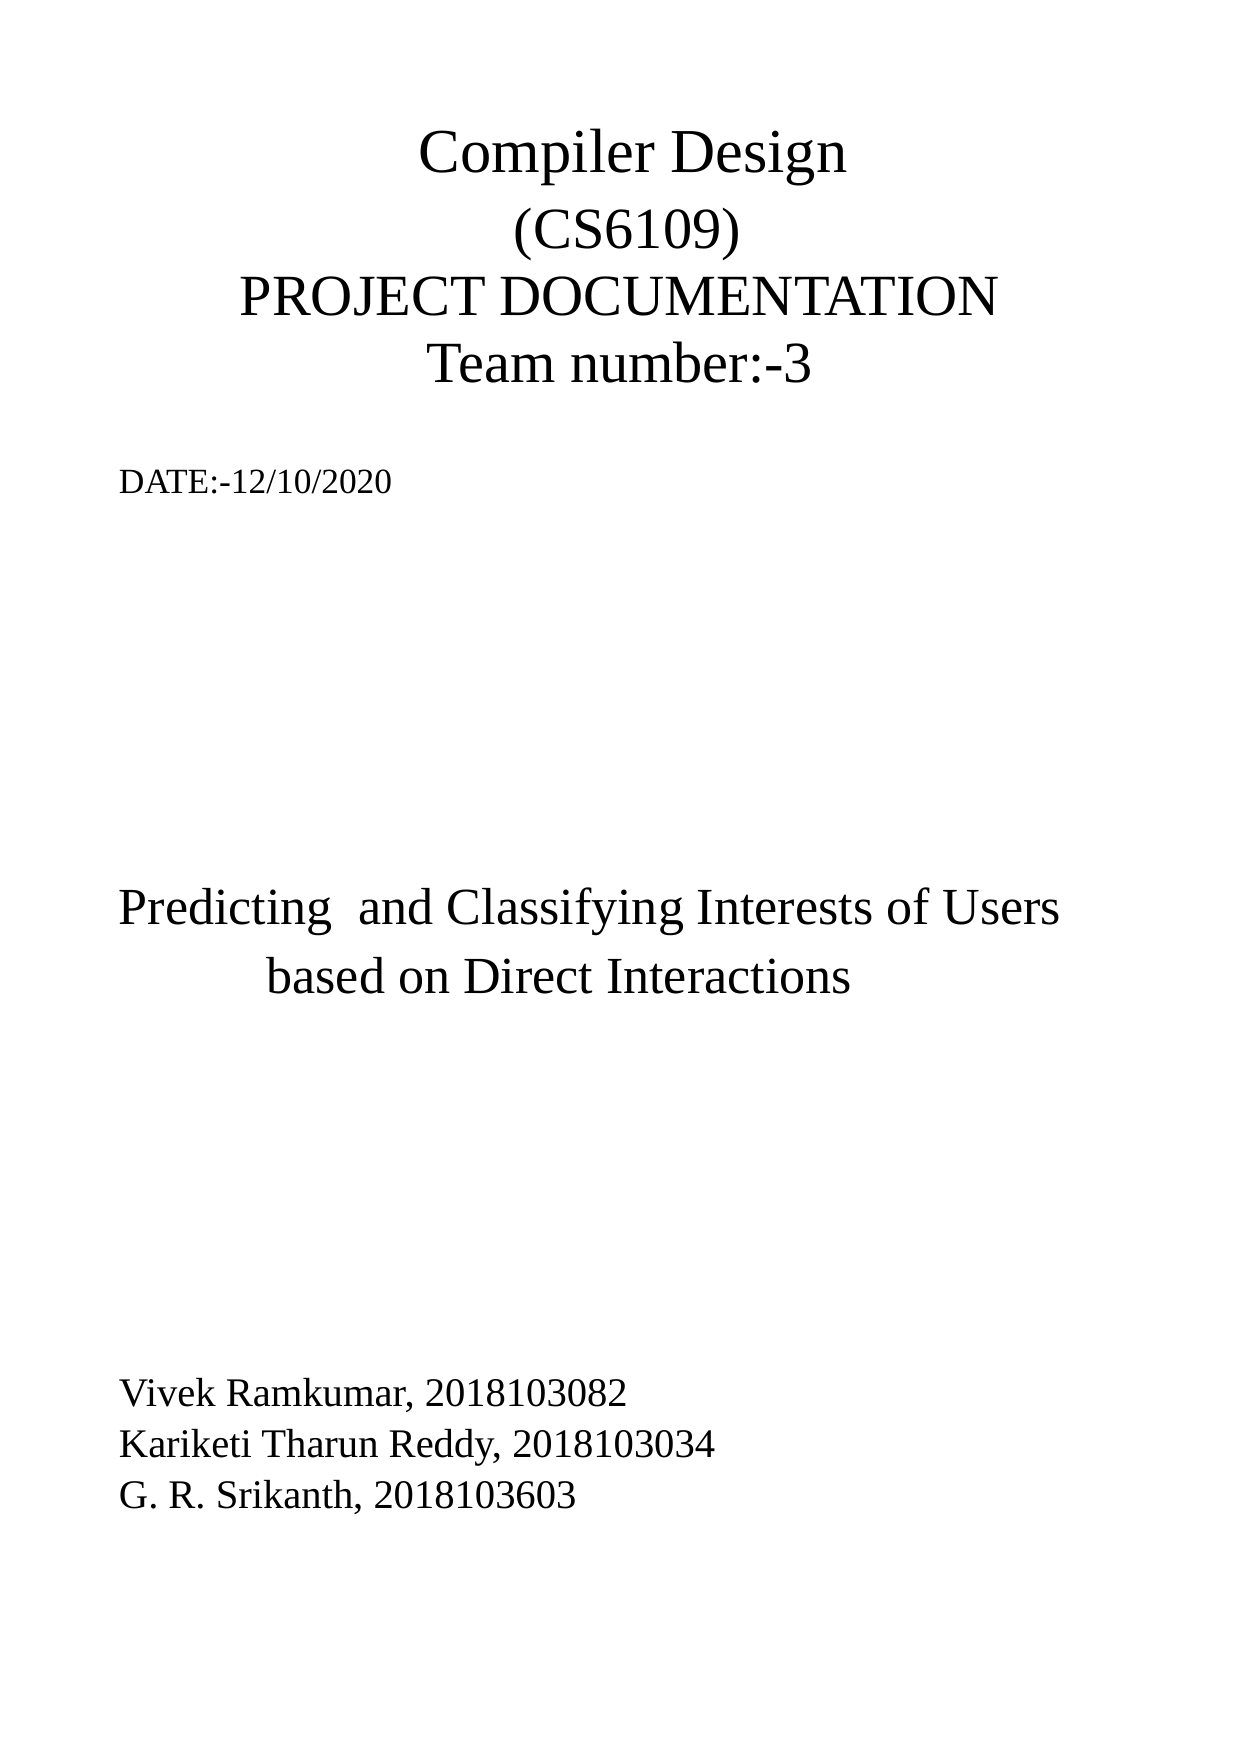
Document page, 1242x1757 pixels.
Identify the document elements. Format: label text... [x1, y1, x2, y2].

text Vivek Ramkumar, 2018103082 Kariketi Tharun Reddy, 2018103034 G. R. Srikanth, 2018103603 [119, 1368, 733, 1517]
text DATE:-12/10/2020 [119, 460, 1092, 501]
text Compiler Design [419, 114, 1092, 186]
text Predicting and Classifying Interests of Users based on Direct Interactions [119, 876, 1092, 1005]
text (CS6109) [119, 193, 1135, 261]
text Team number:-3 [119, 328, 1121, 395]
text PROJECT DOCUMENTATION [119, 261, 1121, 328]
